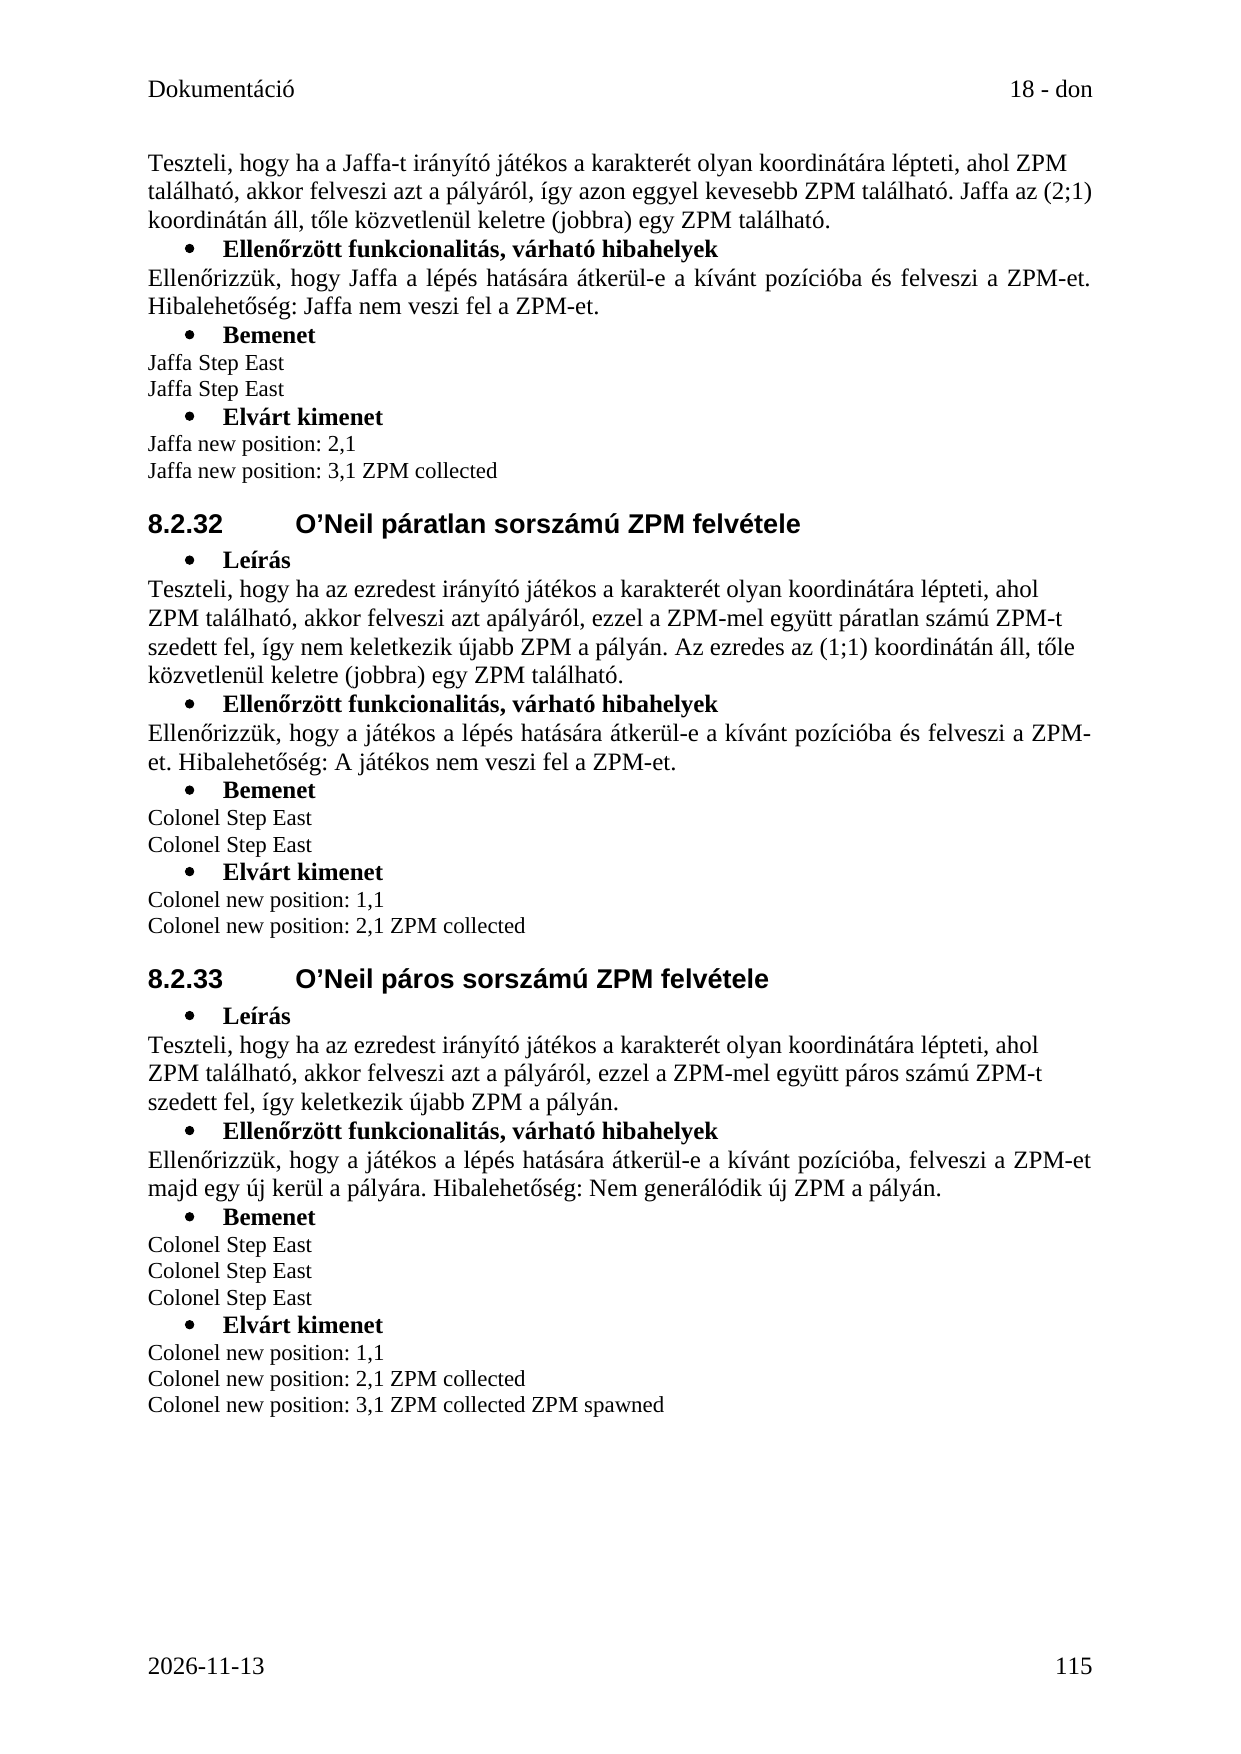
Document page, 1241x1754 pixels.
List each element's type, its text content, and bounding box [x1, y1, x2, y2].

list Elvárt kimenet [185, 402, 1092, 430]
text Colonel Step East [148, 831, 1092, 857]
text Jaffa new position: 3,1 ZPM collected [148, 457, 1092, 483]
list Ellenőrzött funkcionalitás, várható hibahelyek [185, 1116, 1092, 1145]
subtitle O’Neil páros sorszámú ZPM felvétele [148, 963, 1092, 995]
text Ellenőrizzük, hogy a játékos a lépés hatására átkerül-e a kívánt pozícióba, felveszi a ZPM-et majd egy új kerül a pályára. Hibalehetőség: Nem generálódik új ZPM a pályán. [148, 1145, 1092, 1202]
text Jaffa Step East [148, 349, 1092, 375]
text Colonel new position: 3,1 ZPM collected ZPM spawned [148, 1392, 1092, 1418]
text Colonel new position: 2,1 ZPM collected [148, 1365, 1092, 1392]
text Teszteli, hogy ha a Jaffa-t irányító játékos a karakterét olyan koordinátára lépteti, ahol ZPM található, akkor felveszi azt a pályáról, így azon eggyel kevesebb ZPM található. Jaffa az (2;1) koordinátán áll, tőle közvetlenül keletre (jobbra) egy ZPM található. [148, 148, 1092, 234]
text Teszteli, hogy ha az ezredest irányító játékos a karakterét olyan koordinátára lépteti, ahol ZPM található, akkor felveszi azt apályáról, ezzel a ZPM-mel együtt páratlan számú ZPM-t szedett fel, így nem keletkezik újabb ZPM a pályán. Az ezredes az (1;1) koordinátán áll, tőle közvetlenül keletre (jobbra) egy ZPM található. [148, 574, 1092, 689]
list Leírás [185, 546, 1092, 574]
list Bemenet [185, 320, 1092, 349]
text Jaffa new position: 2,1 [148, 430, 1092, 457]
list Bemenet [185, 776, 1092, 804]
list Ellenőrzött funkcionalitás, várható hibahelyek [185, 234, 1092, 263]
list Elvárt kimenet [185, 857, 1092, 886]
text Colonel new position: 2,1 ZPM collected [148, 912, 1092, 938]
text Jaffa Step East [148, 375, 1092, 402]
text Ellenőrizzük, hogy a játékos a lépés hatására átkerül-e a kívánt pozícióba és felveszi a ZPM-et. Hibalehetőség: A játékos nem veszi fel a ZPM-et. [148, 718, 1092, 776]
subtitle O’Neil páratlan sorszámú ZPM felvétele [148, 508, 1092, 539]
text Teszteli, hogy ha az ezredest irányító játékos a karakterét olyan koordinátára lépteti, ahol ZPM található, akkor felveszi azt a pályáról, ezzel a ZPM-mel együtt páros számú ZPM-t szedett fel, így keletkezik újabb ZPM a pályán. [148, 1030, 1092, 1116]
list Ellenőrzött funkcionalitás, várható hibahelyek [185, 689, 1092, 718]
text Colonel Step East [148, 1257, 1092, 1284]
list Elvárt kimenet [185, 1310, 1092, 1339]
text Colonel Step East [148, 1284, 1092, 1310]
text Colonel Step East [148, 804, 1092, 831]
text Colonel new position: 1,1 [148, 1339, 1092, 1365]
text Colonel Step East [148, 1231, 1092, 1257]
list Leírás [185, 1001, 1092, 1030]
list Bemenet [185, 1202, 1092, 1231]
text Colonel new position: 1,1 [148, 886, 1092, 912]
text Ellenőrizzük, hogy Jaffa a lépés hatására átkerül-e a kívánt pozícióba és felveszi a ZPM-et. Hibalehetőség: Jaffa nem veszi fel a ZPM-et. [148, 263, 1092, 320]
